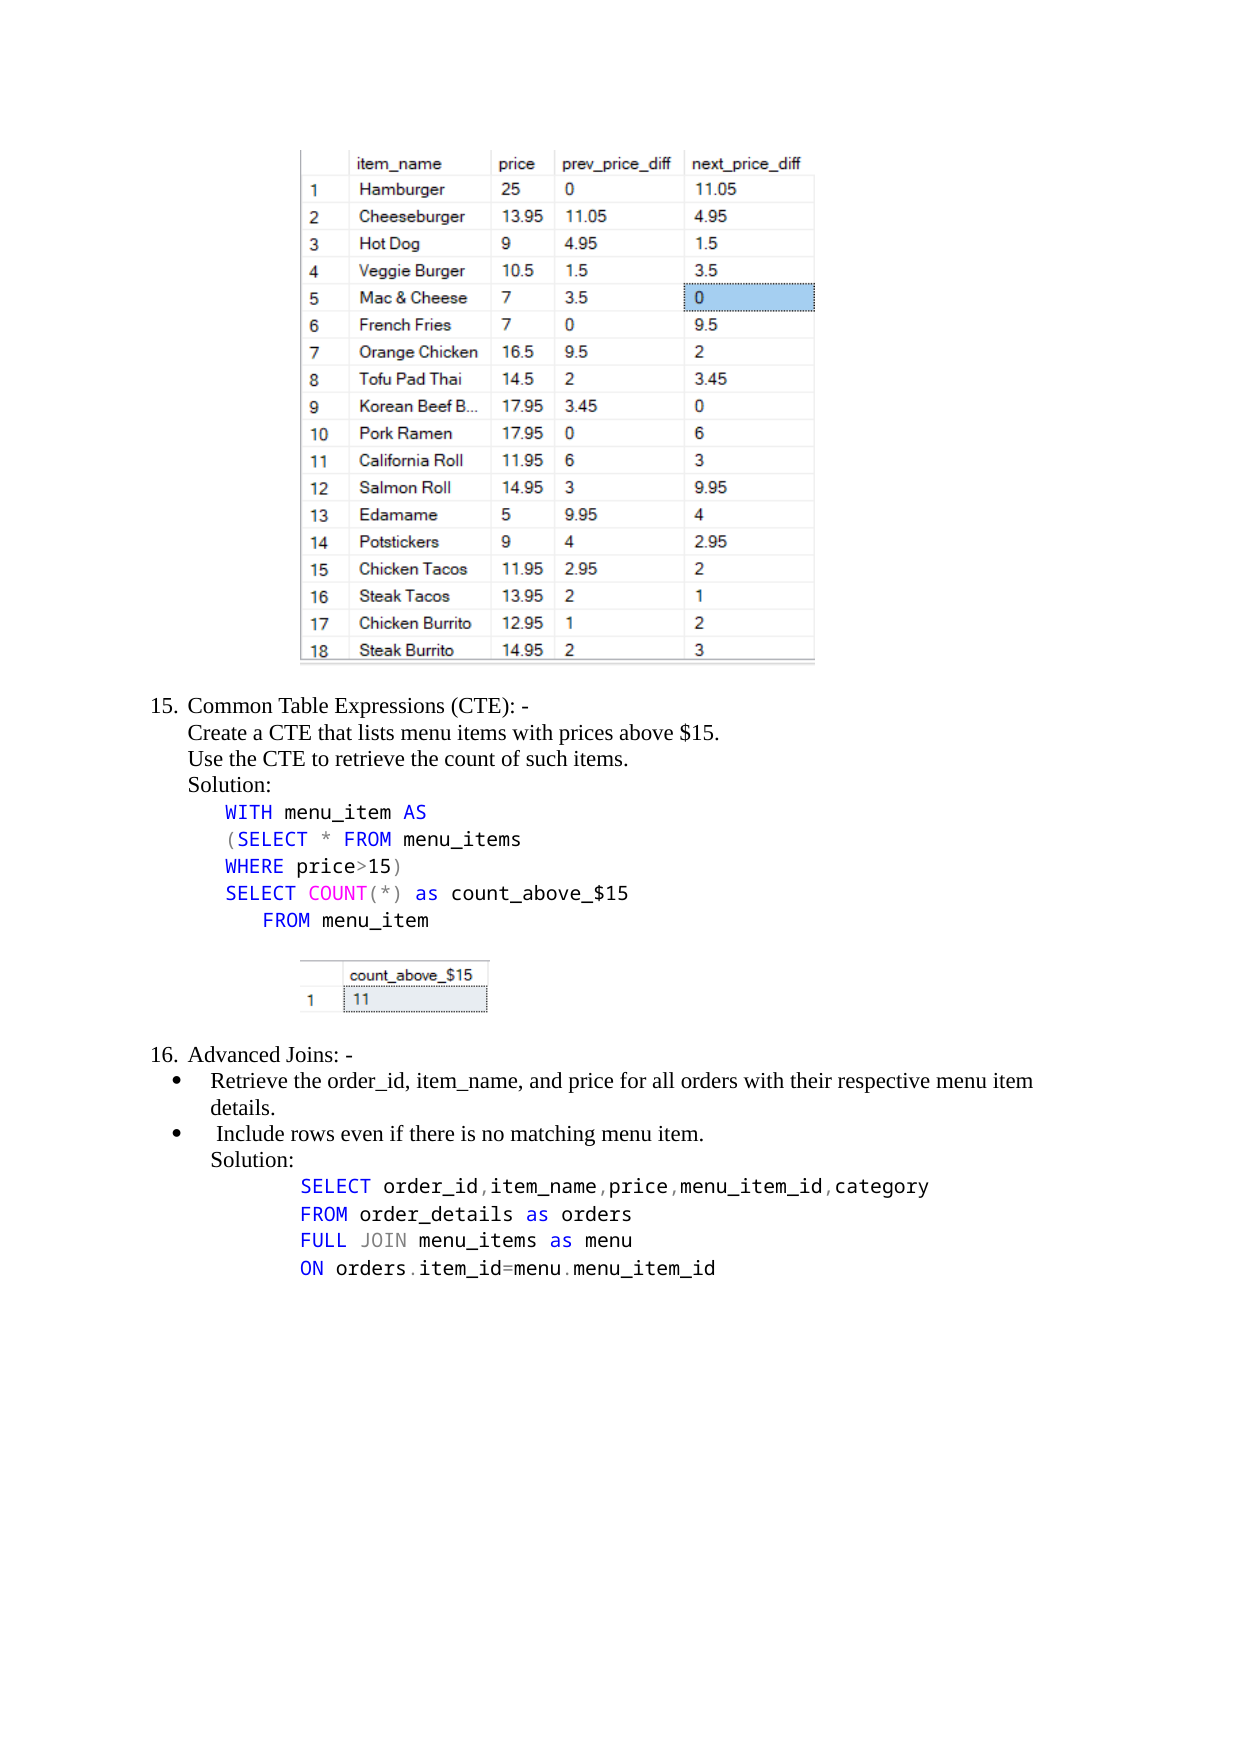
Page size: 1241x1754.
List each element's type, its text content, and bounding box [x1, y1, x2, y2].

list Common Table Expressions (CTE): - [150, 692, 1090, 719]
text SELECT order_id,item_name,price,menu_item_id,category [150, 1173, 1090, 1200]
list Include rows even if there is no matching menu item. [173, 1120, 1090, 1146]
text SELECT COUNT(*) as count_above_$15 [225, 879, 1090, 906]
picture [300, 150, 815, 667]
text FULL JOIN menu_items as menu [300, 1227, 1090, 1254]
text Solution: [187, 772, 1090, 798]
text Use the CTE to retrieve the count of such items. [187, 745, 1090, 772]
text ON orders.item_id=menu.menu_item_id [225, 1254, 1090, 1281]
text WITH menu_item AS [225, 798, 1090, 825]
list Retrieve the order_id, item_name, and price for all orders with their respective menu item details. [173, 1067, 1090, 1120]
text Create a CTE that lists menu items with prices above $15. [187, 719, 1090, 745]
text FROM order_details as orders [300, 1200, 1090, 1227]
text FROM menu_item [262, 906, 1090, 933]
text Solution: [210, 1146, 1090, 1173]
text WHERE price>15) [225, 852, 1090, 879]
picture [300, 959, 490, 1015]
list Advanced Joins: - [150, 1041, 1090, 1067]
text (SELECT * FROM menu_items [225, 825, 1090, 852]
